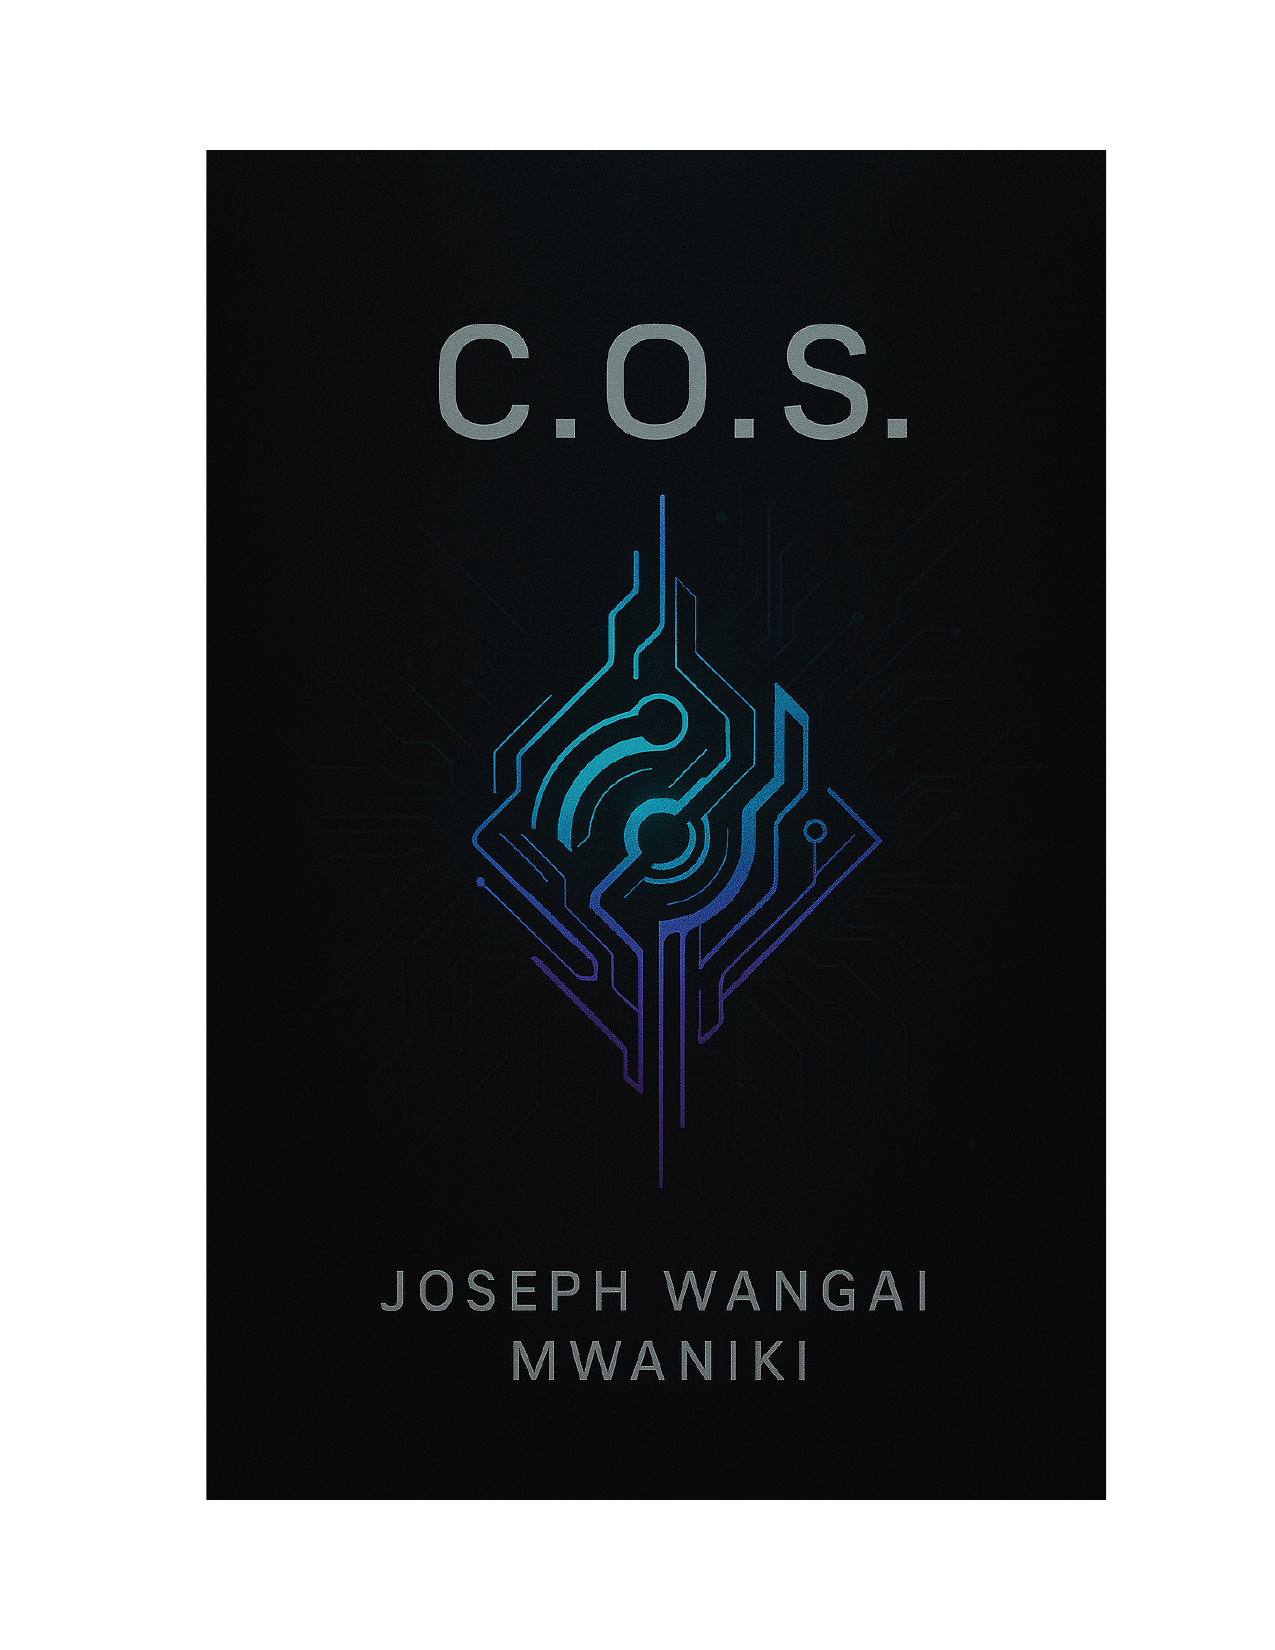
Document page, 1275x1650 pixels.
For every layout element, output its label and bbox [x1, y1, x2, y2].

picture [206, 150, 1107, 1500]
